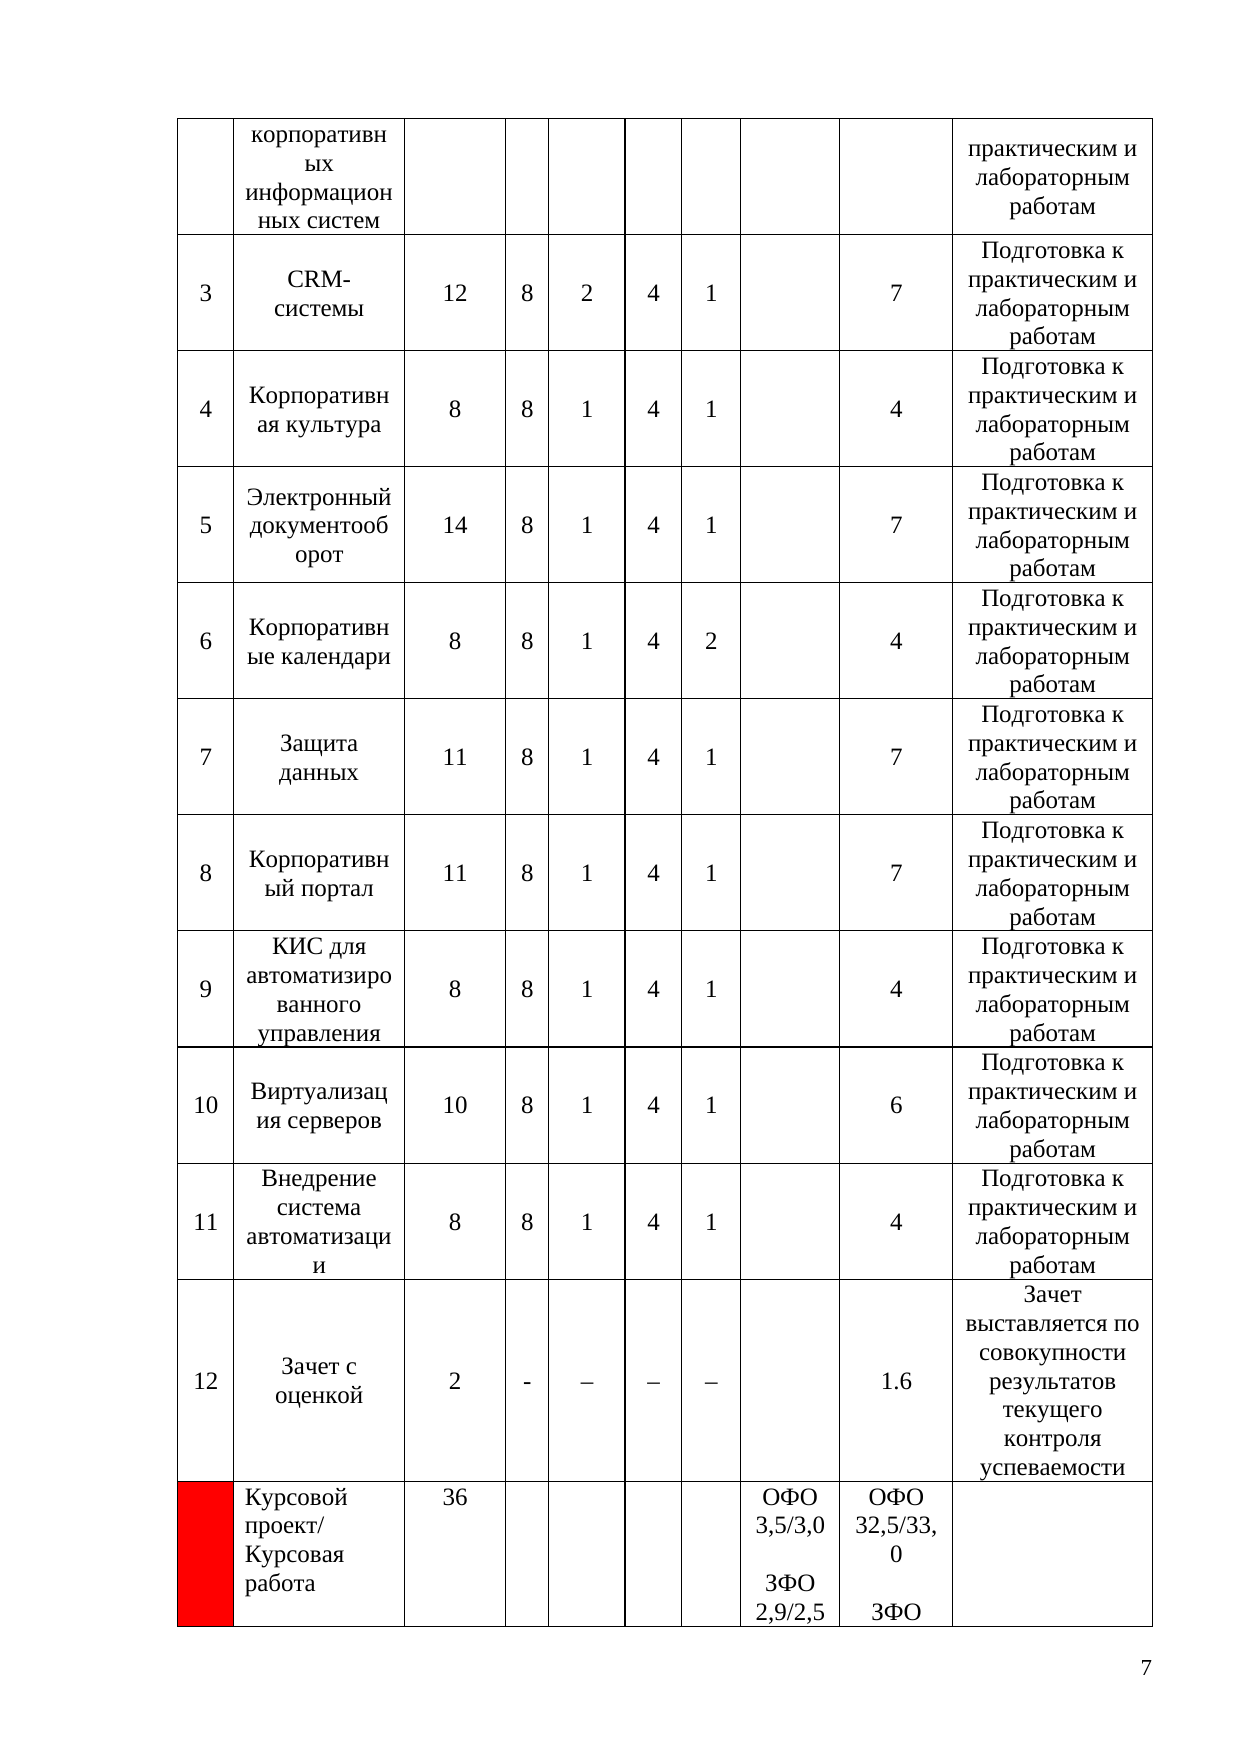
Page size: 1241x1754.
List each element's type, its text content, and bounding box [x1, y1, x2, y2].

table_cell Подготовка к практическим и лабораторным работам [953, 1164, 1152, 1278]
table_cell Подготовка к практическим и лабораторным работам [953, 467, 1152, 582]
table_cell 7 [178, 699, 233, 814]
table_cell 4 [626, 351, 681, 466]
table_cell Корпоративная культура [234, 351, 404, 466]
table_cell [741, 1164, 839, 1278]
table_cell Зачет выставляется по совокупности результатов текущего контроля успеваемости [953, 1280, 1152, 1481]
table_cell [549, 1482, 624, 1626]
table_cell [178, 1482, 233, 1626]
table_cell 1 [549, 699, 624, 814]
table_cell – [626, 1280, 681, 1481]
table_cell 5 [178, 467, 233, 582]
table_cell Подготовка к практическим и лабораторным работам [953, 1048, 1152, 1162]
table_cell 8 [506, 815, 548, 930]
table_cell 1 [549, 467, 624, 582]
table_cell [741, 119, 839, 234]
table_cell 8 [506, 699, 548, 814]
table_cell 10 [405, 1048, 505, 1162]
table_cell 8 [506, 119, 548, 234]
table_cell [506, 1482, 548, 1626]
table_cell 8 [405, 351, 505, 466]
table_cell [234, 1482, 404, 1626]
table_cell 8 [405, 931, 505, 1046]
table_cell Зачет с оценкой [234, 1280, 404, 1481]
table_cell – [682, 1280, 740, 1481]
table_cell Корпоративный портал [234, 815, 404, 930]
table_cell 1 [682, 235, 740, 350]
table_cell [953, 1482, 1152, 1626]
table_cell 8 [506, 1164, 548, 1278]
table_cell 4 [626, 119, 681, 234]
table_cell 1 [549, 119, 624, 234]
table_cell 8 [506, 351, 548, 466]
table_cell [741, 583, 839, 698]
table_cell 2 [682, 583, 740, 698]
table_cell 1 [549, 583, 624, 698]
table_cell 6 [178, 583, 233, 698]
table_cell Электронный документооборот [234, 467, 404, 582]
table_cell - [506, 1280, 548, 1481]
table_cell 1 [549, 931, 624, 1046]
table_cell 4 [626, 235, 681, 350]
table_cell 2 [178, 119, 233, 234]
table_cell 4 [626, 699, 681, 814]
table_cell 1 [549, 815, 624, 930]
table_cell 8 [506, 235, 548, 350]
table_cell 36 [405, 1482, 505, 1626]
table_cell 4 [626, 815, 681, 930]
table_cell 11 [405, 815, 505, 930]
table_cell 1 [549, 1048, 624, 1162]
table_cell 4 [840, 351, 952, 466]
table_cell 1 [682, 351, 740, 466]
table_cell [953, 119, 1152, 234]
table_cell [953, 235, 1152, 350]
table_cell 12 [405, 235, 505, 350]
table_cell 3 [178, 235, 233, 350]
table_cell 4 [840, 119, 952, 234]
table_cell 1 [682, 1164, 740, 1278]
table_cell 8 [405, 1164, 505, 1278]
table_cell 2 [405, 1280, 505, 1481]
table_cell 10 [178, 1048, 233, 1162]
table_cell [840, 1482, 952, 1626]
table_cell Корпоративные календари [234, 583, 404, 698]
table_cell Подготовка к практическим и лабораторным работам [953, 699, 1152, 814]
table_cell 8 [506, 583, 548, 698]
table_cell [741, 351, 839, 466]
table_cell 4 [626, 583, 681, 698]
table_cell 7 [840, 235, 952, 350]
table_cell 4 [840, 1164, 952, 1278]
table_cell 12 [178, 1280, 233, 1481]
table_cell 1.6 [840, 1280, 952, 1481]
table_cell 8 [506, 467, 548, 582]
table_cell 8 [405, 583, 505, 698]
table_cell 8 [506, 1048, 548, 1162]
table_cell 1 [549, 1164, 624, 1278]
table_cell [741, 1482, 839, 1626]
table_cell 1 [682, 1048, 740, 1162]
table_cell [741, 1048, 839, 1162]
table_cell Защита данных [234, 699, 404, 814]
table_cell Подготовка к практическим и лабораторным работам [953, 583, 1152, 698]
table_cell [234, 119, 404, 234]
table_cell Подготовка к практическим и лабораторным работам [953, 815, 1152, 930]
table_cell 6 [840, 1048, 952, 1162]
table_cell Подготовка к практическим и лабораторным работам [953, 351, 1152, 466]
table_cell 4 [626, 1164, 681, 1278]
table_cell 8 [506, 931, 548, 1046]
table_cell 11 [405, 699, 505, 814]
table_cell 1 [682, 931, 740, 1046]
table_cell 14 [405, 467, 505, 582]
table_cell 7 [840, 699, 952, 814]
table_cell 8 [178, 815, 233, 930]
table_cell 4 [840, 583, 952, 698]
table_cell [741, 1280, 839, 1481]
table_cell КИС для автоматизированного управления [234, 931, 404, 1046]
table_cell [741, 467, 839, 582]
table_cell [741, 699, 839, 814]
table_cell [682, 1482, 740, 1626]
table_cell 1 [682, 467, 740, 582]
table_cell 2 [549, 235, 624, 350]
table_cell 8 [405, 119, 505, 234]
table_cell Виртуализация серверов [234, 1048, 404, 1162]
table_cell 9 [178, 931, 233, 1046]
table_cell 7 [840, 815, 952, 930]
table_cell 1 [549, 351, 624, 466]
table_cell 4 [626, 1048, 681, 1162]
table_cell 4 [178, 351, 233, 466]
table_cell CRM-системы [234, 235, 404, 350]
table_cell 4 [626, 931, 681, 1046]
table_cell 7 [840, 467, 952, 582]
table_cell 4 [840, 931, 952, 1046]
table_cell 1 [682, 699, 740, 814]
table_cell 1 [682, 815, 740, 930]
table_cell Подготовка к практическим и лабораторным работам [953, 931, 1152, 1046]
table_cell [741, 235, 839, 350]
table_cell – [549, 1280, 624, 1481]
table_cell [741, 931, 839, 1046]
table_cell Внедрение система автоматизации [234, 1164, 404, 1278]
table_cell 4 [626, 467, 681, 582]
table_cell [741, 815, 839, 930]
table_cell 1 [682, 119, 740, 234]
table_cell [626, 1482, 681, 1626]
table_cell 11 [178, 1164, 233, 1278]
